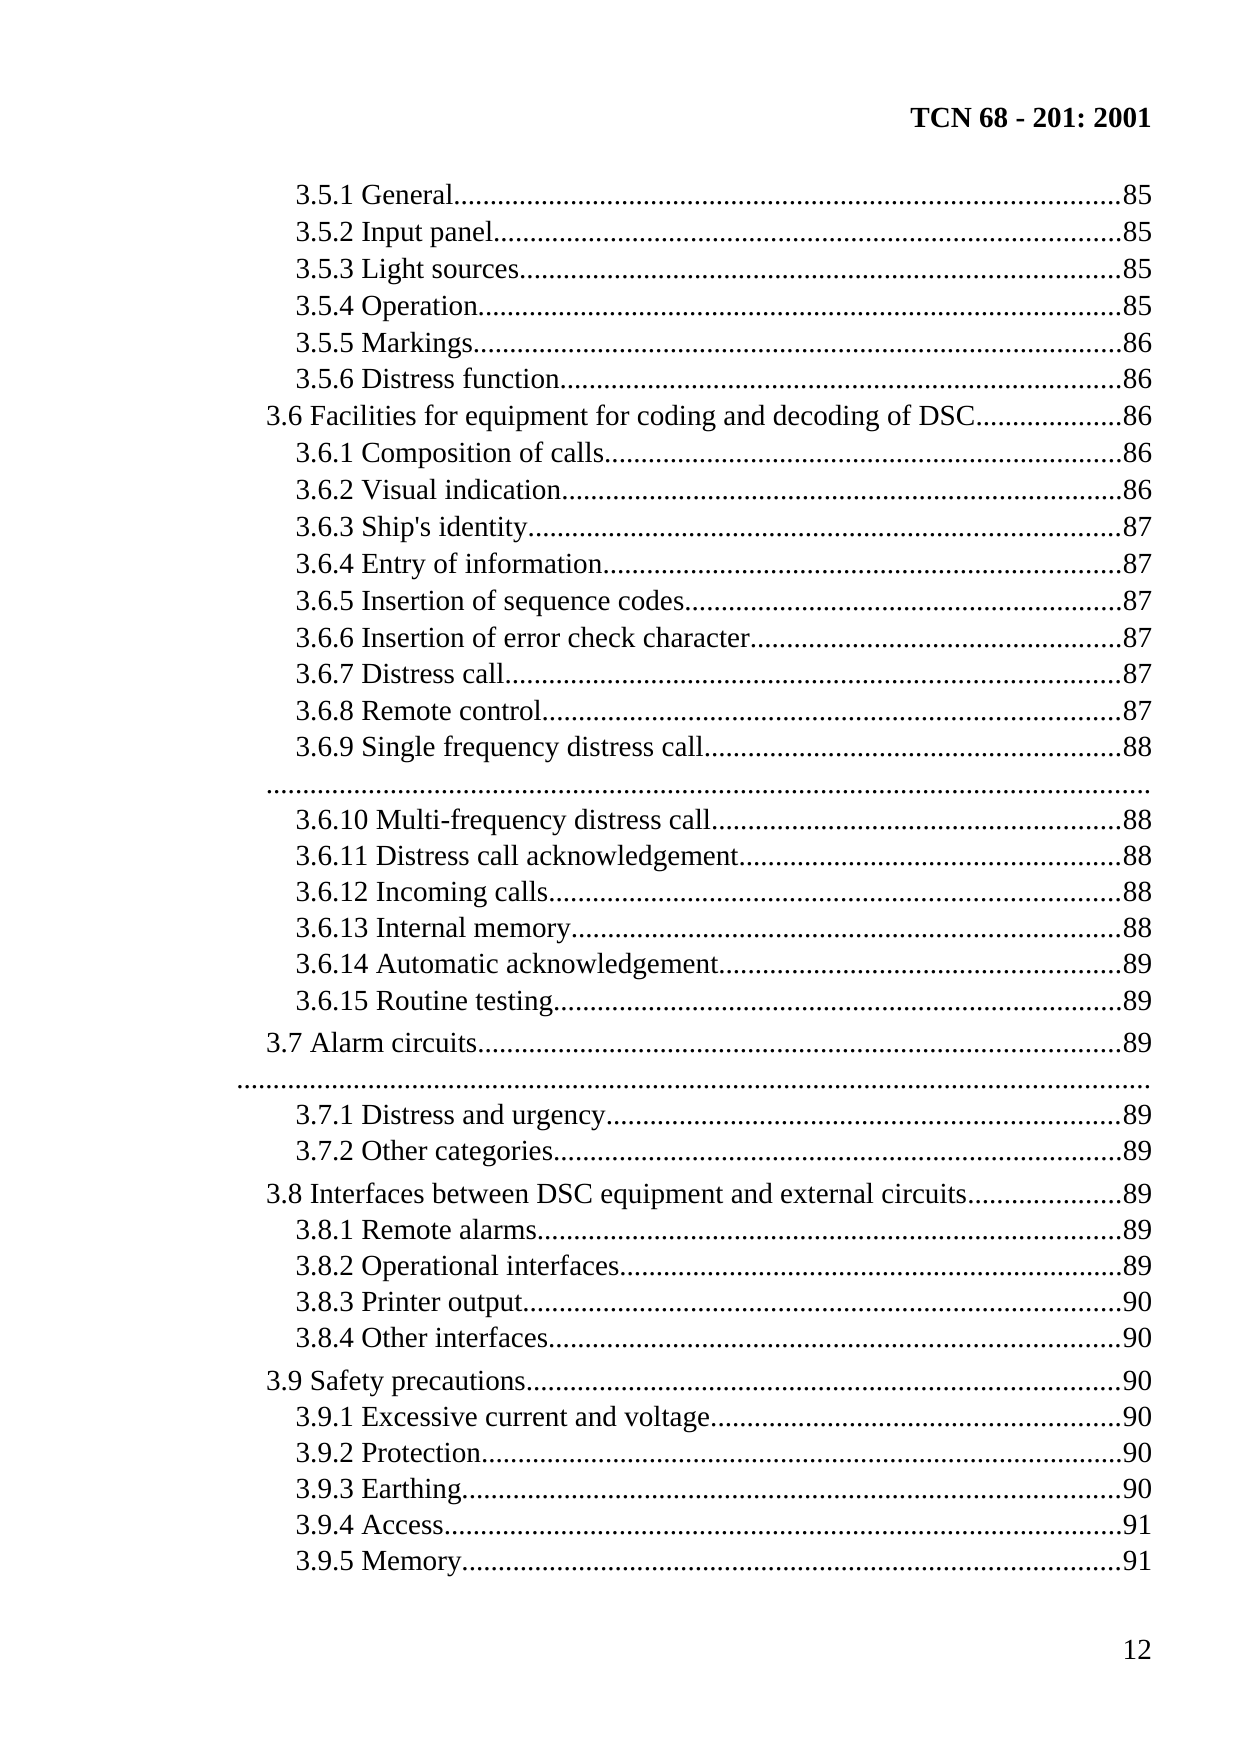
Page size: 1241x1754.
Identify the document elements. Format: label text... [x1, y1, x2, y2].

text 3.7.1 Distress and urgency 89 [266, 1097, 1152, 1131]
text 3.5.4 Operation 85 [266, 288, 1152, 321]
text 3.9.3 Earthing 90 [266, 1471, 1152, 1505]
text 3.6.4 Entry of information 87 [266, 546, 1152, 579]
text 3.5.3 Light sources 85 [266, 251, 1152, 284]
text 3.9.4 Access 91 [266, 1507, 1152, 1541]
text 3.5.6 Distress function 86 [266, 362, 1152, 395]
text 3.8.2 Operational interfaces 89 [266, 1248, 1152, 1282]
text 3.6.12 Incoming calls 88 [266, 874, 1152, 908]
text 3.8.1 Remote alarms 89 [266, 1212, 1152, 1246]
text 3.9.1 Excessive current and voltage 90 [266, 1399, 1152, 1432]
text 3.8 Interfaces between DSC equipment and external circuits 89 [236, 1176, 1152, 1209]
text 3.6.10 Multi-frequency distress call 88 [266, 802, 1152, 835]
text 3.6.13 Internal memory 88 [266, 910, 1152, 944]
text 3.9.5 Memory 91 [266, 1543, 1152, 1577]
text 3.5.2 Input panel 85 [266, 214, 1152, 248]
text 3.5.5 Markings 86 [266, 325, 1152, 358]
text 3.7 Alarm circuits 89 [236, 1025, 1152, 1095]
text 3.9.2 Protection 90 [266, 1435, 1152, 1469]
text 3.6.2 Visual indication 86 [266, 472, 1152, 506]
text 3.6.9 Single frequency distress call 88 [266, 729, 1152, 799]
text 3.6.1 Composition of calls 86 [266, 435, 1152, 469]
text 3.8.3 Printer output 90 [266, 1284, 1152, 1318]
text 3.6.5 Insertion of sequence codes 87 [266, 583, 1152, 616]
text 3.9 Safety precautions 90 [236, 1363, 1152, 1396]
text 3.5.1 General 85 [266, 177, 1152, 211]
text 3.6.8 Remote control 87 [266, 693, 1152, 727]
text 3.6.3 Ship's identity 87 [266, 509, 1152, 543]
text 3.7.2 Other categories 89 [266, 1133, 1152, 1167]
text 3.6.7 Distress call 87 [266, 657, 1152, 690]
text 3.8.4 Other interfaces 90 [266, 1320, 1152, 1354]
text 3.6.6 Insertion of error check character 87 [266, 620, 1152, 653]
text 3.6.14 Automatic acknowledgement 89 [266, 946, 1152, 980]
text 3.6.15 Routine testing 89 [266, 983, 1152, 1016]
text 3.6.11 Distress call acknowledgement 88 [266, 838, 1152, 872]
text 3.6 Facilities for equipment for coding and decoding of DSC 86 [236, 398, 1152, 432]
